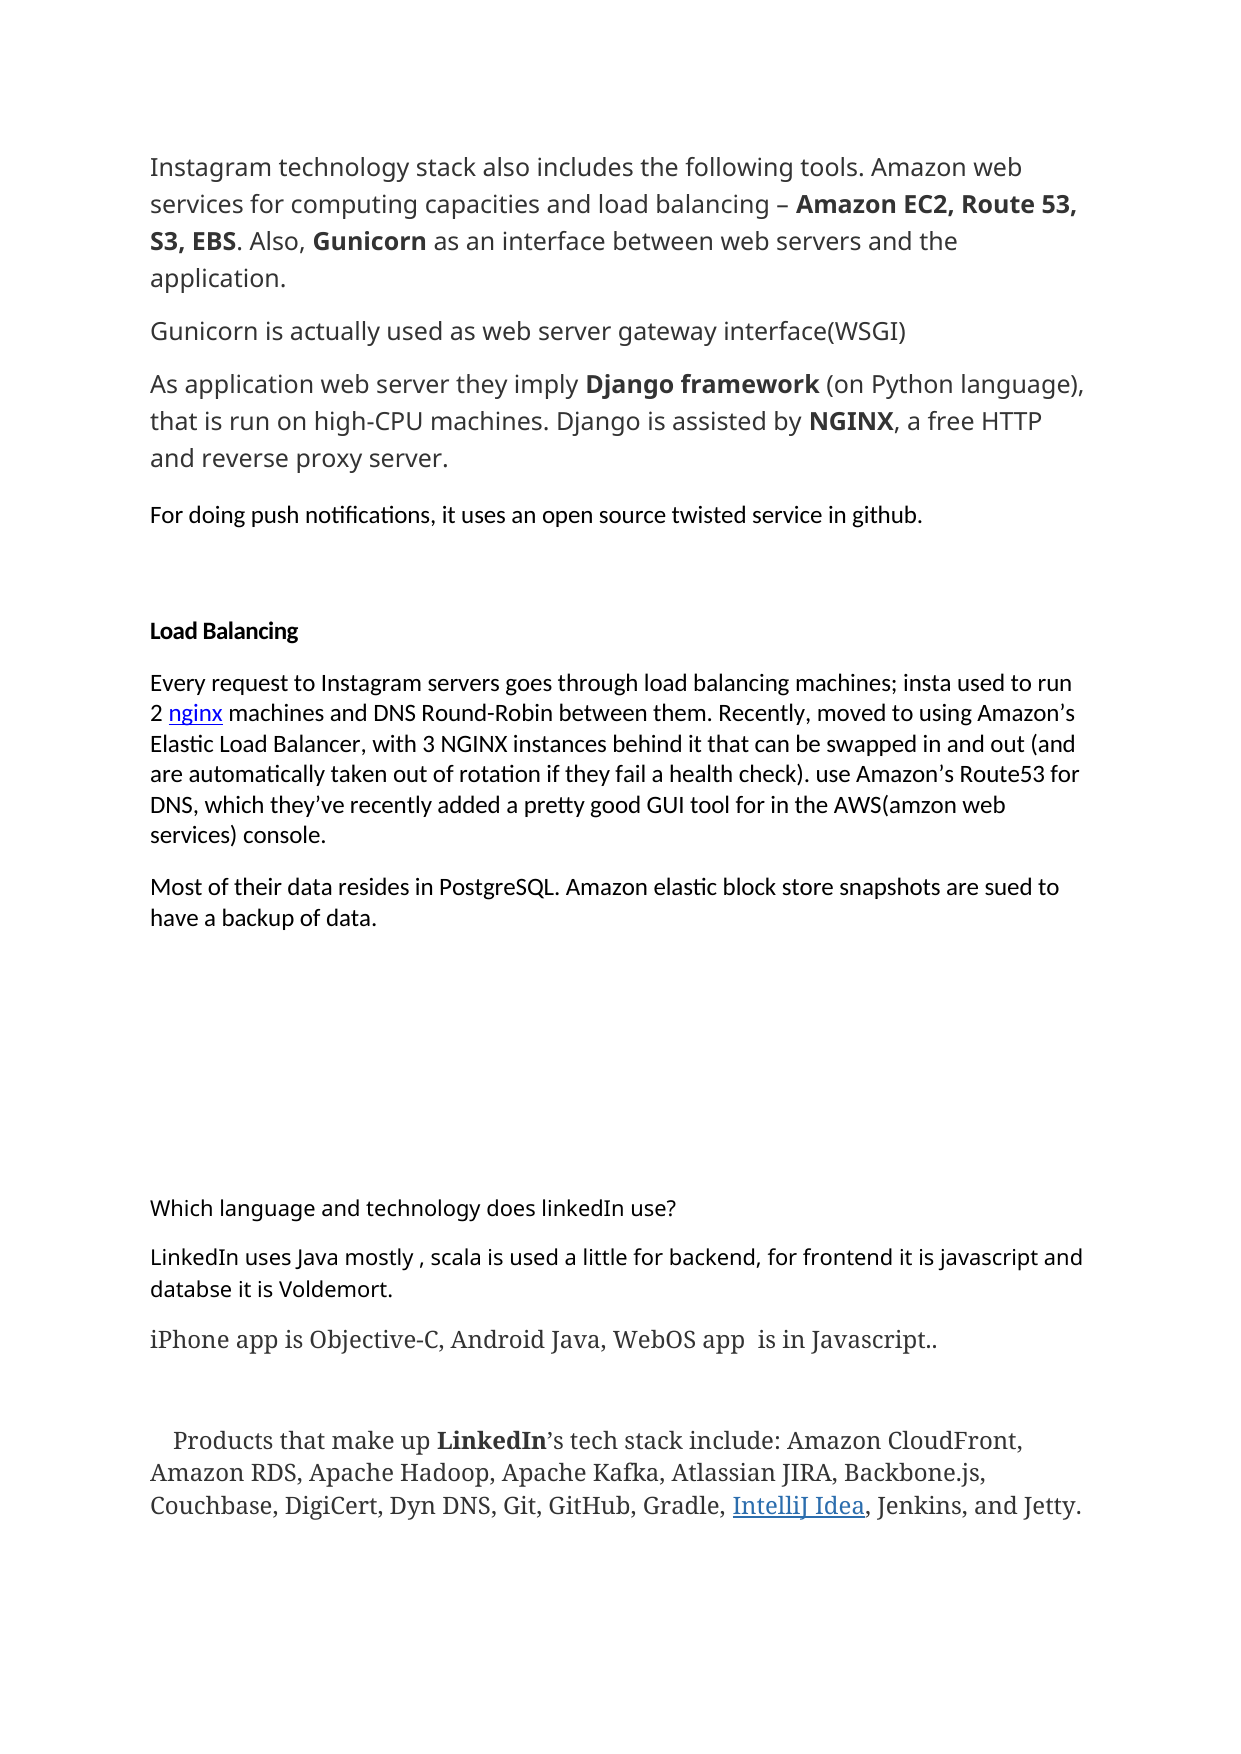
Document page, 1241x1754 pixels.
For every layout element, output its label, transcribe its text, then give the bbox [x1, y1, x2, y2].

text Products that make up LinkedIn’s tech stack include: Amazon CloudFront, Amazon RDS, Apache Hadoop, Apache Kafka, Atlassian JIRA, Backbone.js, Couchbase, DigiCert, Dyn DNS, Git, GitHub, Gradle, IntelliJ Idea, Jenkins, and Jetty. [150, 1423, 1090, 1521]
text Load Balancing [150, 615, 1090, 646]
text Gunicorn is actually used as web server gateway interface(WSGI) [150, 314, 1090, 348]
text Instagram technology stack also includes the following tools. Amazon web services for computing capacities and load balancing – Amazon EC2, Route 53, S3, EBS. Also, Gunicorn as an interface between web servers and the application. [150, 150, 1090, 294]
text For doing push notifications, it uses an open source twisted service in github. [150, 499, 1090, 529]
text iPhone app is Objective-C, Android Java, WebOS app is in Javascript.. [150, 1323, 1090, 1355]
text Every request to Instagram servers goes through load balancing machines; insta used to run 2 nginx machines and DNS Round-Robin between them. Recently, moved to using Amazon’s Elastic Load Balancer, with 3 NGINX instances behind it that can be swapped in and out (and are automatically taken out of rotation if they fail a health check). use Amazon’s Route53 for DNS, which they’ve recently added a pretty good GUI tool for in the AWS(amzon web services) console. [150, 667, 1090, 850]
text LinkedIn uses Java mostly , scala is used a little for backend, for frontend it is javascript and databse it is Voldemort. [150, 1242, 1090, 1304]
text Most of their data resides in PostgreSQL. Amazon elastic block store snapshots are sued to have a backup of data. [150, 872, 1090, 933]
text As application web server they imply Django framework (on Python language), that is run on high-CPU machines. Django is assisted by NGINX, a free HTTP and reverse proxy server. [150, 367, 1090, 475]
text Which language and technology does linkedIn use? [150, 1193, 1090, 1223]
